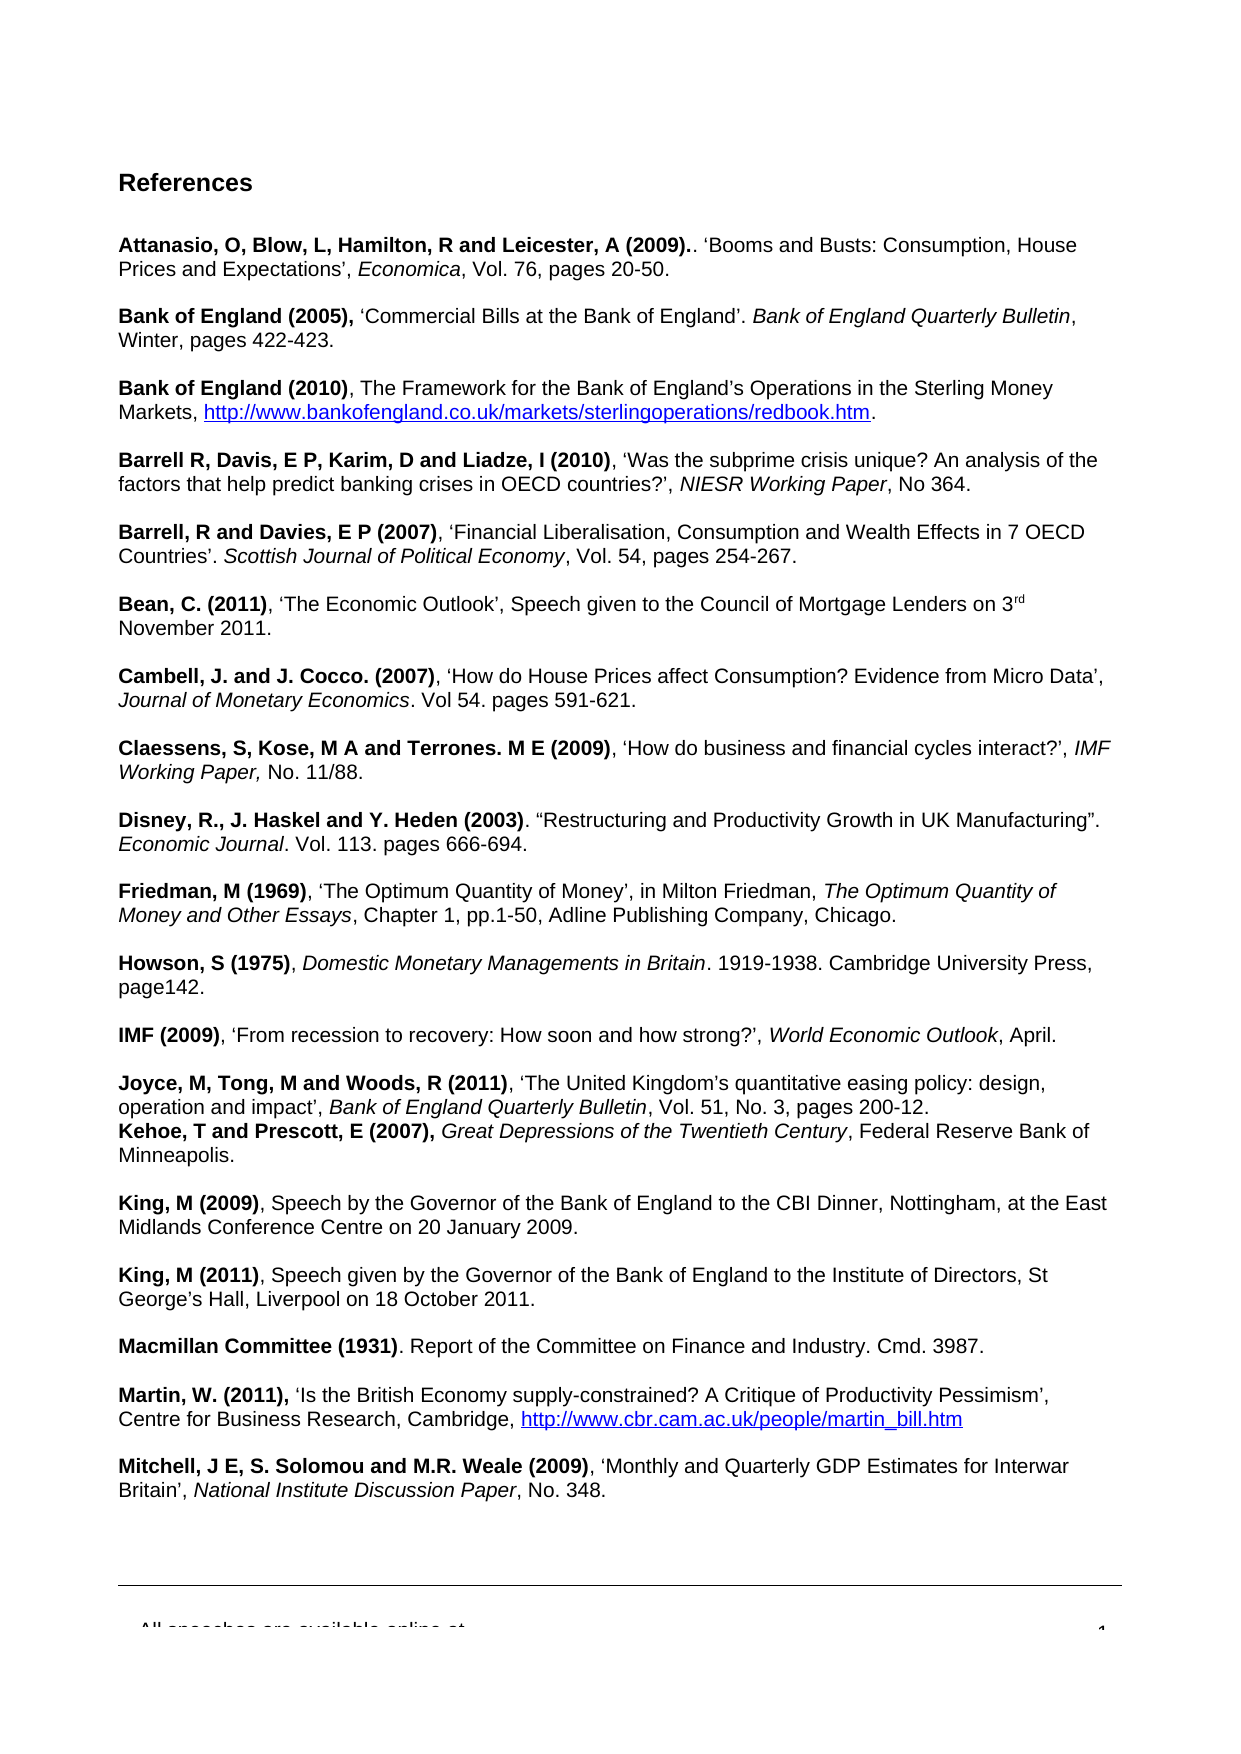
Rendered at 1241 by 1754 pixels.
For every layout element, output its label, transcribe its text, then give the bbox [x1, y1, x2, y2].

text Friedman, M (1969), ‘The Optimum Quantity of Money’, in Milton Friedman, The Optimum Quantity of Money and Other Essays, Chapter 1, pp.1-50, Adline Publishing Company, Chicago. [118, 879, 1059, 927]
text King, M (2009), Speech by the Governor of the Bank of England to the CBI Dinner, Nottingham, at the East Midlands Conference Centre on 20 January 2009. [118, 1191, 1111, 1238]
text Disney, R., J. Haskel and Y. Heden (2003). “Restructuring and Productivity Growth in UK Manufacturing”. [118, 807, 1134, 831]
text References [118, 168, 1134, 197]
text Claessens, S, Kose, M A and Terrones. M E (2009), ‘How do business and financial cycles interact?’, IMF Working Paper, No. 11/88. [118, 736, 1113, 783]
text Attanasio, O, Blow, L, Hamilton, R and Leicester, A (2009).. ‘Booms and Busts: Consumption, House Prices and Expectations’, Economica, Vol. 76, pages 20-50. [118, 232, 1081, 280]
text Cambell, J. and J. Cocco. (2007), ‘How do House Prices affect Consumption? Evidence from Micro Data’, [118, 664, 1134, 688]
text Economic Journal. Vol. 113. pages 666-694. [118, 831, 1134, 855]
text IMF (2009), ‘From recession to recovery: How soon and how strong?’, World Economic Outlook, April. [118, 1023, 1134, 1047]
text Howson, S (1975), Domestic Monetary Managements in Britain. 1919-1938. Cambridge University Press, page142. [118, 951, 1096, 999]
text Kehoe, T and Prescott, E (2007), Great Depressions of the Twentieth Century, Federal Reserve Bank of Minneapolis. [118, 1119, 1092, 1167]
text Bank of England (2005), ‘Commercial Bills at the Bank of England’. Bank of England Quarterly Bulletin, Winter, pages 422-423. [118, 304, 1134, 352]
text Bank of England (2010), The Framework for the Bank of England’s Operations in the Sterling Money Markets, http://www.bankofengland.co.uk/markets/sterlingoperations/redbook.htm. [118, 376, 1056, 424]
text King, M (2011), Speech given by the Governor of the Bank of England to the Institute of Directors, St George’s Hall, Liverpool on 18 October 2011. [118, 1262, 1052, 1310]
text Macmillan Committee (1931). Report of the Committee on Finance and Industry. Cmd. 3987. [118, 1334, 1134, 1358]
text Barrell, R and Davies, E P (2007), ‘Financial Liberalisation, Consumption and Wealth Effects in 7 OECD Countries’. Scottish Journal of Political Economy, Vol. 54, pages 254-267. [118, 520, 1089, 568]
text Bean, C. (2011), ‘The Economic Outlook’, Speech given to the Council of Mortgage Lenders on 3rd November 2011. [118, 592, 1029, 640]
text Barrell R, Davis, E P, Karim, D and Liadze, I (2010), ‘Was the subprime crisis unique? An analysis of the factors that help predict banking crises in OECD countries?’, NIESR Working Paper, No 364. [118, 448, 1102, 496]
text Mitchell, J E, S. Solomou and M.R. Weale (2009), ‘Monthly and Quarterly GDP Estimates for Interwar Britain’, National Institute Discussion Paper, No. 348. [118, 1454, 1072, 1502]
text Martin, W. (2011), ‘Is the British Economy supply-constrained? A Critique of Productivity Pessimism’, Centre for Business Research, Cambridge, http://www.cbr.cam.ac.uk/people/martin_bill.htm [118, 1382, 1082, 1430]
text Journal of Monetary Economics. Vol 54. pages 591-621. [118, 688, 1134, 712]
text Joyce, M, Tong, M and Woods, R (2011), ‘The United Kingdom’s quantitative easing policy: design, operation and impact’, Bank of England Quarterly Bulletin, Vol. 51, No. 3, pages 200-12. [118, 1071, 1112, 1119]
